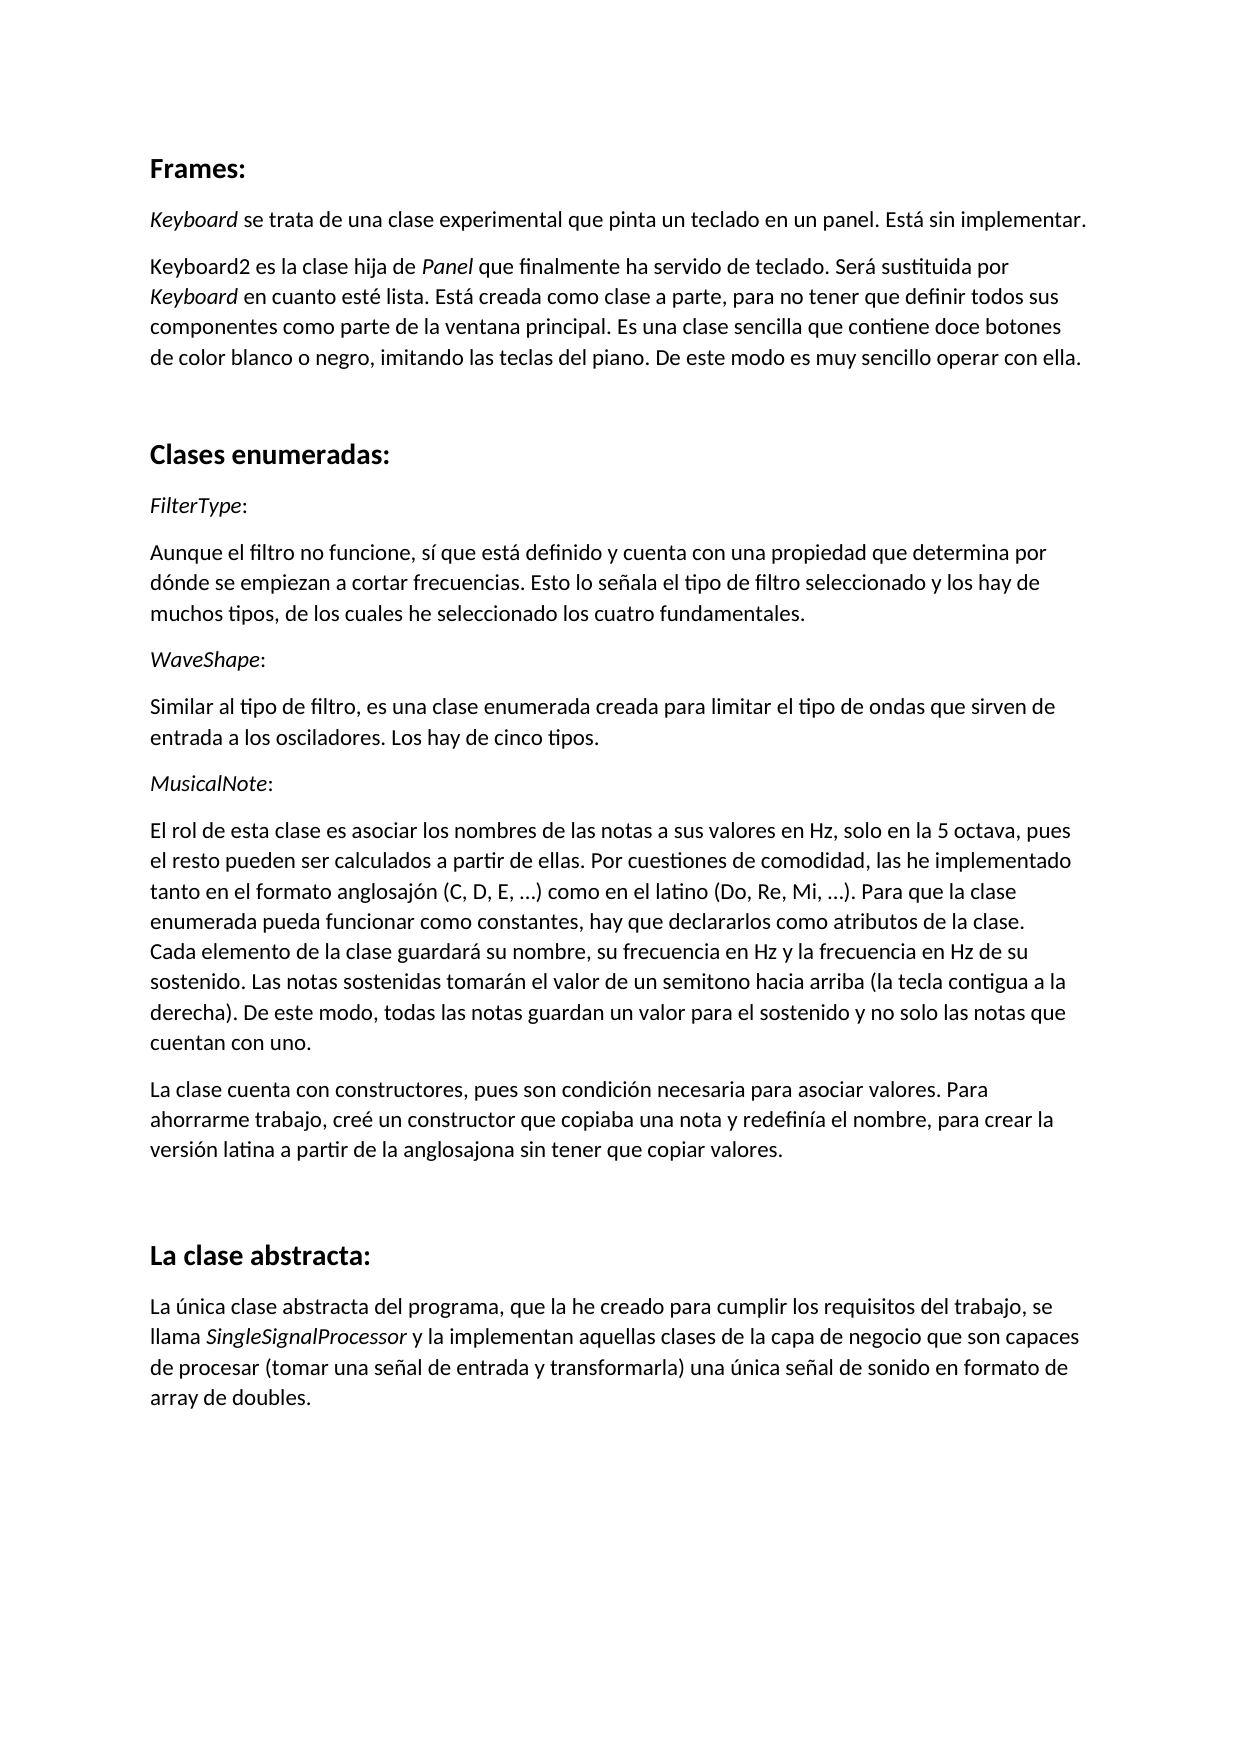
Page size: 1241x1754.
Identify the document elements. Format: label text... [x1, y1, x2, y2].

text WaveShape: [150, 646, 1090, 674]
text Clases enumeradas: [150, 436, 1090, 472]
text Similar al tipo de filtro, es una clase enumerada creada para limitar el tipo de ondas que sirven de entrada a los osciladores. Los hay de cinco tipos. [150, 692, 1090, 751]
text La clase cuenta con constructores, pues son condición necesaria para asociar valores. Para ahorrarme trabajo, creé un constructor que copiaba una nota y redefinía el nombre, para crear la versión latina a partir de la anglosajona sin tener que copiar valores. [150, 1075, 1090, 1163]
text Aunque el filtro no funcione, sí que está definido y cuenta con una propiedad que determina por dónde se empiezan a cortar frecuencias. Esto lo señala el tipo de filtro seleccionado y los hay de muchos tipos, de los cuales he seleccionado los cuatro fundamentales. [150, 538, 1090, 627]
text Keyboard2 es la clase hija de Panel que finalmente ha servido de teclado. Será sustituida por Keyboard en cuanto esté lista. Está creada como clase a parte, para no tener que definir todos sus componentes como parte de la ventana principal. Es una clase sencilla que contiene doce botones de color blanco o negro, imitando las teclas del piano. De este modo es muy sencillo operar con ella. [150, 252, 1090, 371]
text El rol de esta clase es asociar los nombres de las notas a sus valores en Hz, solo en la 5 octava, pues el resto pueden ser calculados a partir de ellas. Por cuestiones de comodidad, las he implementado tanto en el formato anglosajón (C, D, E, …) como en el latino (Do, Re, Mi, …). Para que la clase enumerada pueda funcionar como constantes, hay que declararlos como atributos de la clase. Cada elemento de la clase guardará su nombre, su frecuencia en Hz y la frecuencia en Hz de su sostenido. Las notas sostenidas tomarán el valor de un semitono hacia arriba (la tecla contigua a la derecha). De este modo, todas las notas guardan un valor para el sostenido y no solo las notas que cuentan con uno. [150, 816, 1090, 1056]
text La única clase abstracta del programa, que la he creado para cumplir los requisitos del trabajo, se llama SingleSignalProcessor y la implementan aquellas clases de la capa de negocio que son capaces de procesar (tomar una señal de entrada y transformarla) una única señal de sonido en formato de array de doubles. [150, 1292, 1090, 1411]
text Frames: [150, 150, 1090, 186]
text FilterType: [150, 491, 1090, 519]
text Keyboard se trata de una clase experimental que pinta un teclado en un panel. Está sin implementar. [150, 205, 1090, 233]
text La clase abstracta: [150, 1237, 1090, 1273]
text MusicalNote: [150, 769, 1090, 798]
